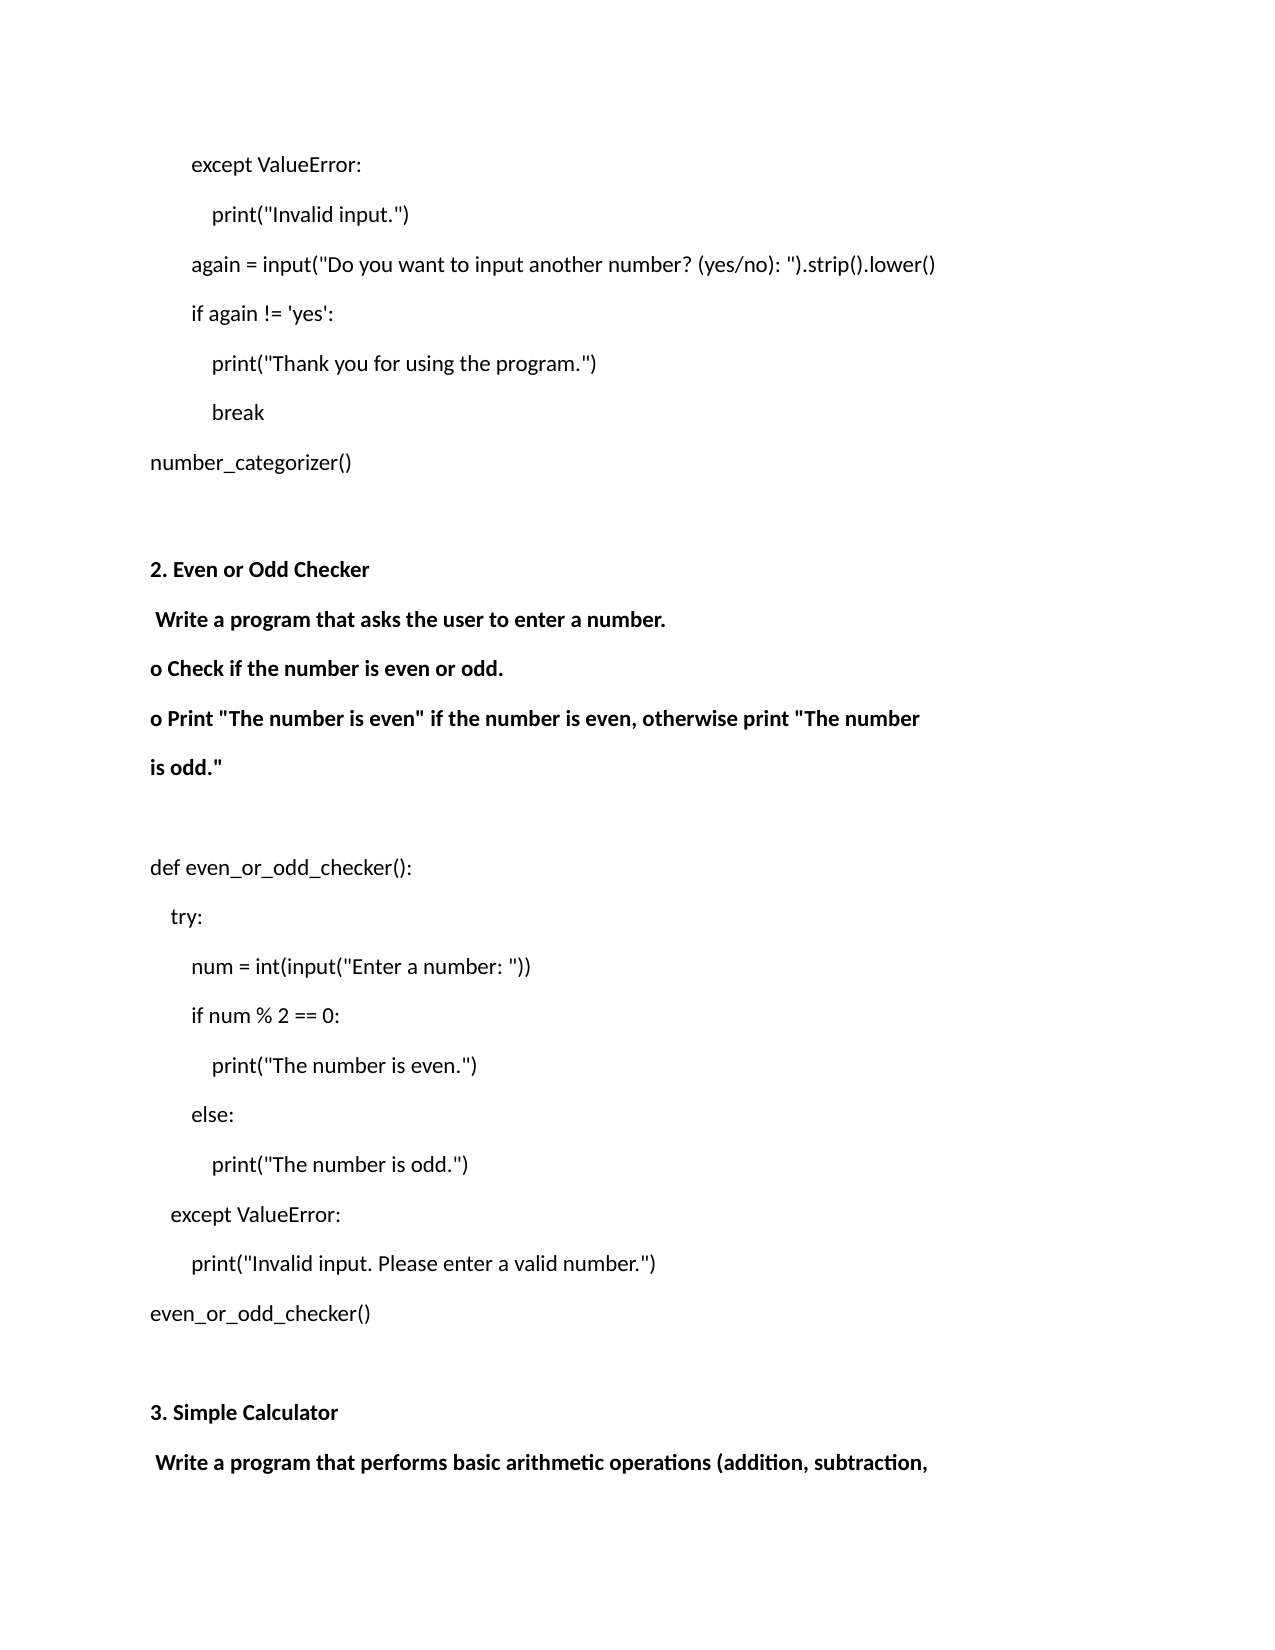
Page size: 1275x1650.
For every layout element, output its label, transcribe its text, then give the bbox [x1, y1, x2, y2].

text except ValueError: [150, 150, 1125, 179]
text 2. Even or Odd Checker [150, 497, 1125, 583]
text print("Invalid input.") [150, 199, 1125, 228]
text o Print "The number is even" if the number is even, otherwise print "The number [150, 703, 1125, 732]
text again = input("Do you want to input another number? (yes/no): ").strip().lower() [150, 249, 1125, 278]
text except ValueError: [150, 1199, 1125, 1228]
text 3. Simple Calculator [150, 1397, 1125, 1426]
text print("Invalid input. Please enter a valid number.") [150, 1249, 1125, 1277]
text print("Thank you for using the program.") [150, 348, 1125, 377]
text print("The number is odd.") [150, 1149, 1125, 1178]
text if num % 2 == 0: [150, 1001, 1125, 1029]
text print("The number is even.") [150, 1050, 1125, 1079]
text o Check if the number is even or odd. [150, 654, 1125, 682]
text if again != 'yes': [150, 299, 1125, 327]
text Write a program that performs basic arithmetic operations (addition, subtraction, [150, 1447, 1125, 1476]
text number_categorizer() [150, 447, 1125, 476]
text break [150, 398, 1125, 427]
text num = int(input("Enter a number: ")) [150, 951, 1125, 980]
text Write a program that asks the user to enter a number. [150, 604, 1125, 633]
text def even_or_odd_checker(): [150, 852, 1125, 881]
text else: [150, 1100, 1125, 1129]
text even_or_odd_checker() [150, 1298, 1125, 1327]
text is odd." [150, 753, 1125, 782]
text try: [150, 902, 1125, 930]
